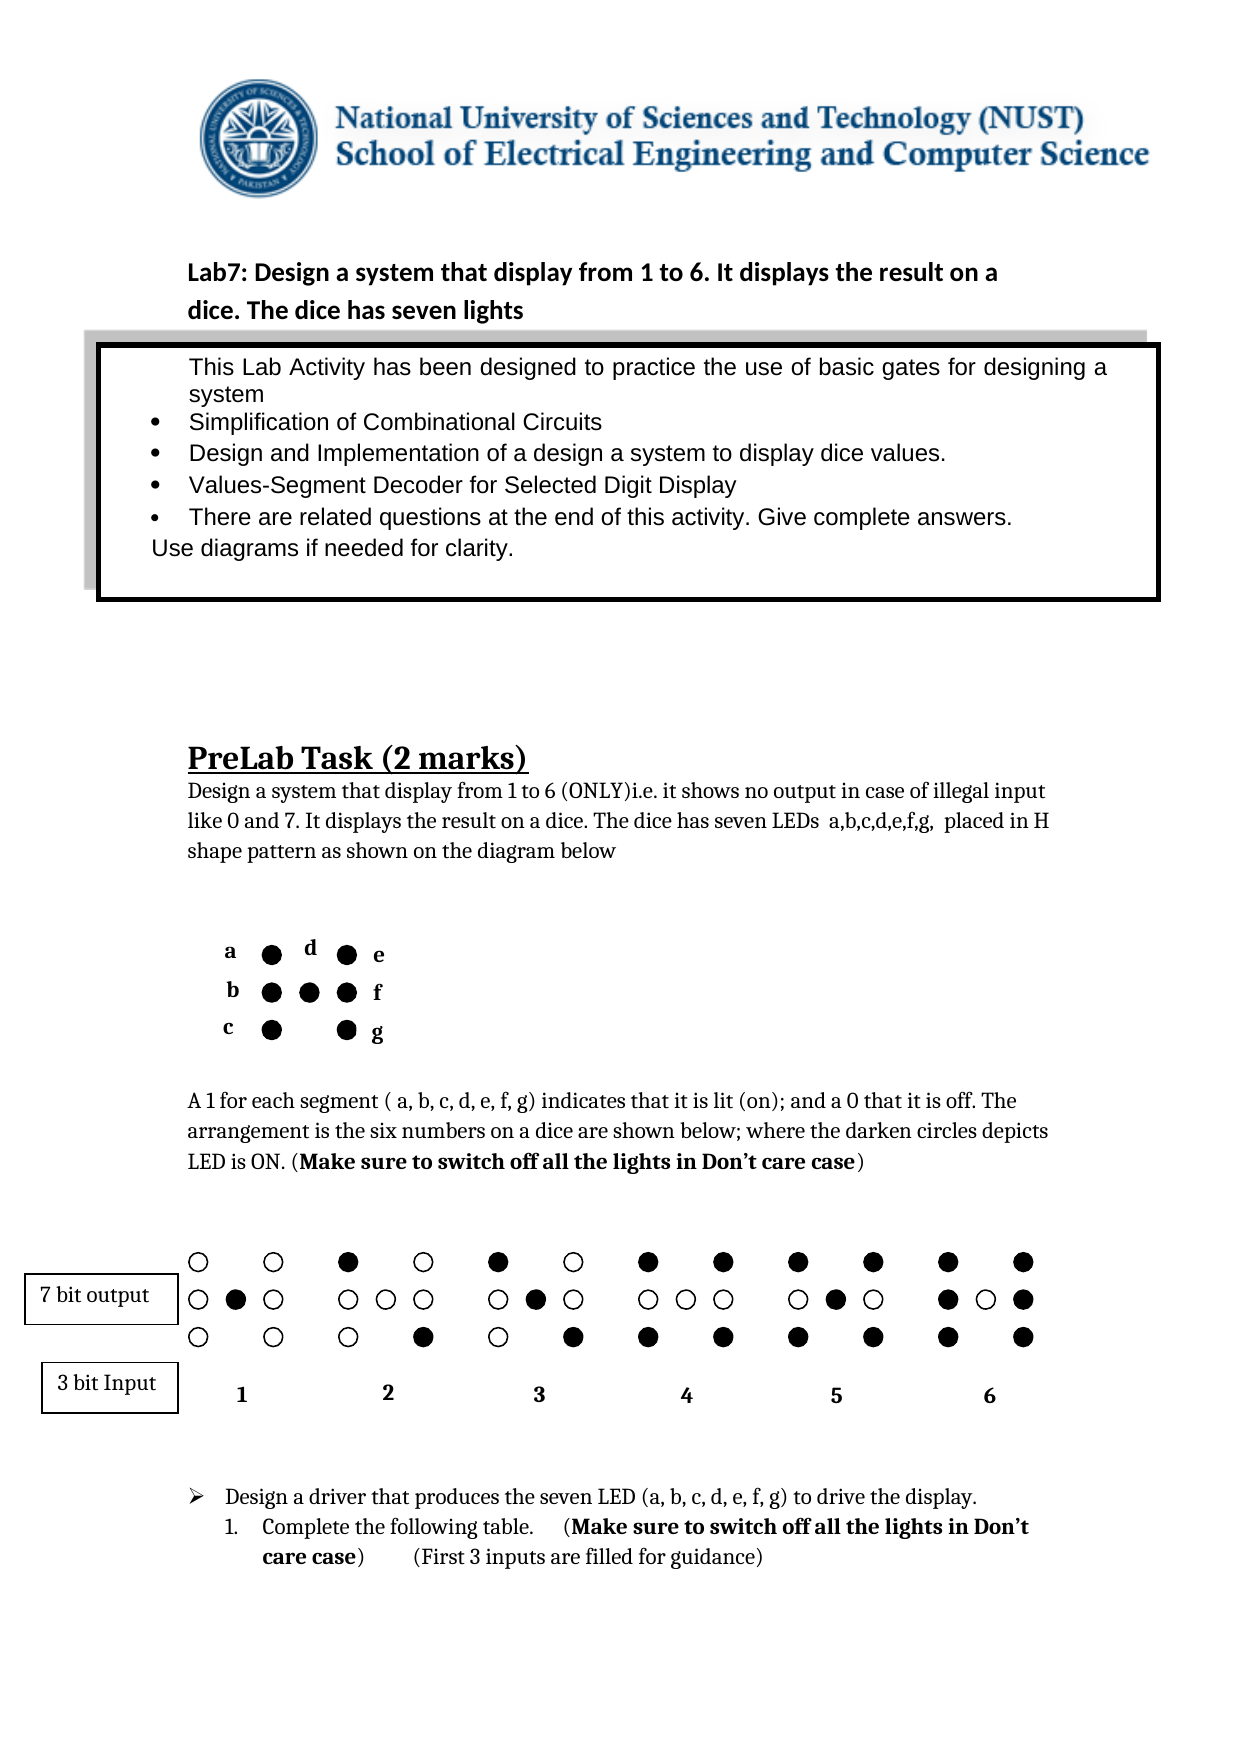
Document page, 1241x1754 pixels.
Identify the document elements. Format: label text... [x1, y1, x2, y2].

picture [187, 73, 1163, 209]
list Design a driver that produces the seven LED (a, b, c, d, e, f, g) to drive the display. [187, 1484, 1053, 1510]
text Design a system that display from 1 to 6 (ONLY)i.e. it shows no output in case of illegal input like 0 and 7. It displays the result on a dice. The dice has seven LEDs a,b,c,d,e,f,g, placed in H shape pattern as shown on the diagram below [187, 778, 1053, 865]
text PreLab Task (2 marks) [187, 739, 1053, 778]
list Complete the following table. (Make sure to switch off all the lights in Don’t care case) (First 3 inputs are filled for guidance) [225, 1514, 1053, 1601]
subtitle Lab7: Design a system that display from 1 to 6. It displays the result on a dice. The dice has seven lights [187, 255, 1053, 326]
text A 1 for each segment ( a, b, c, d, e, f, g) indicates that it is lit (on); and a 0 that it is off. The arrangement is the six numbers on a dice are shown below; where the darken circles depicts LED is ON. (Make sure to switch off all the lights in Don’t care case) [187, 1088, 1053, 1175]
